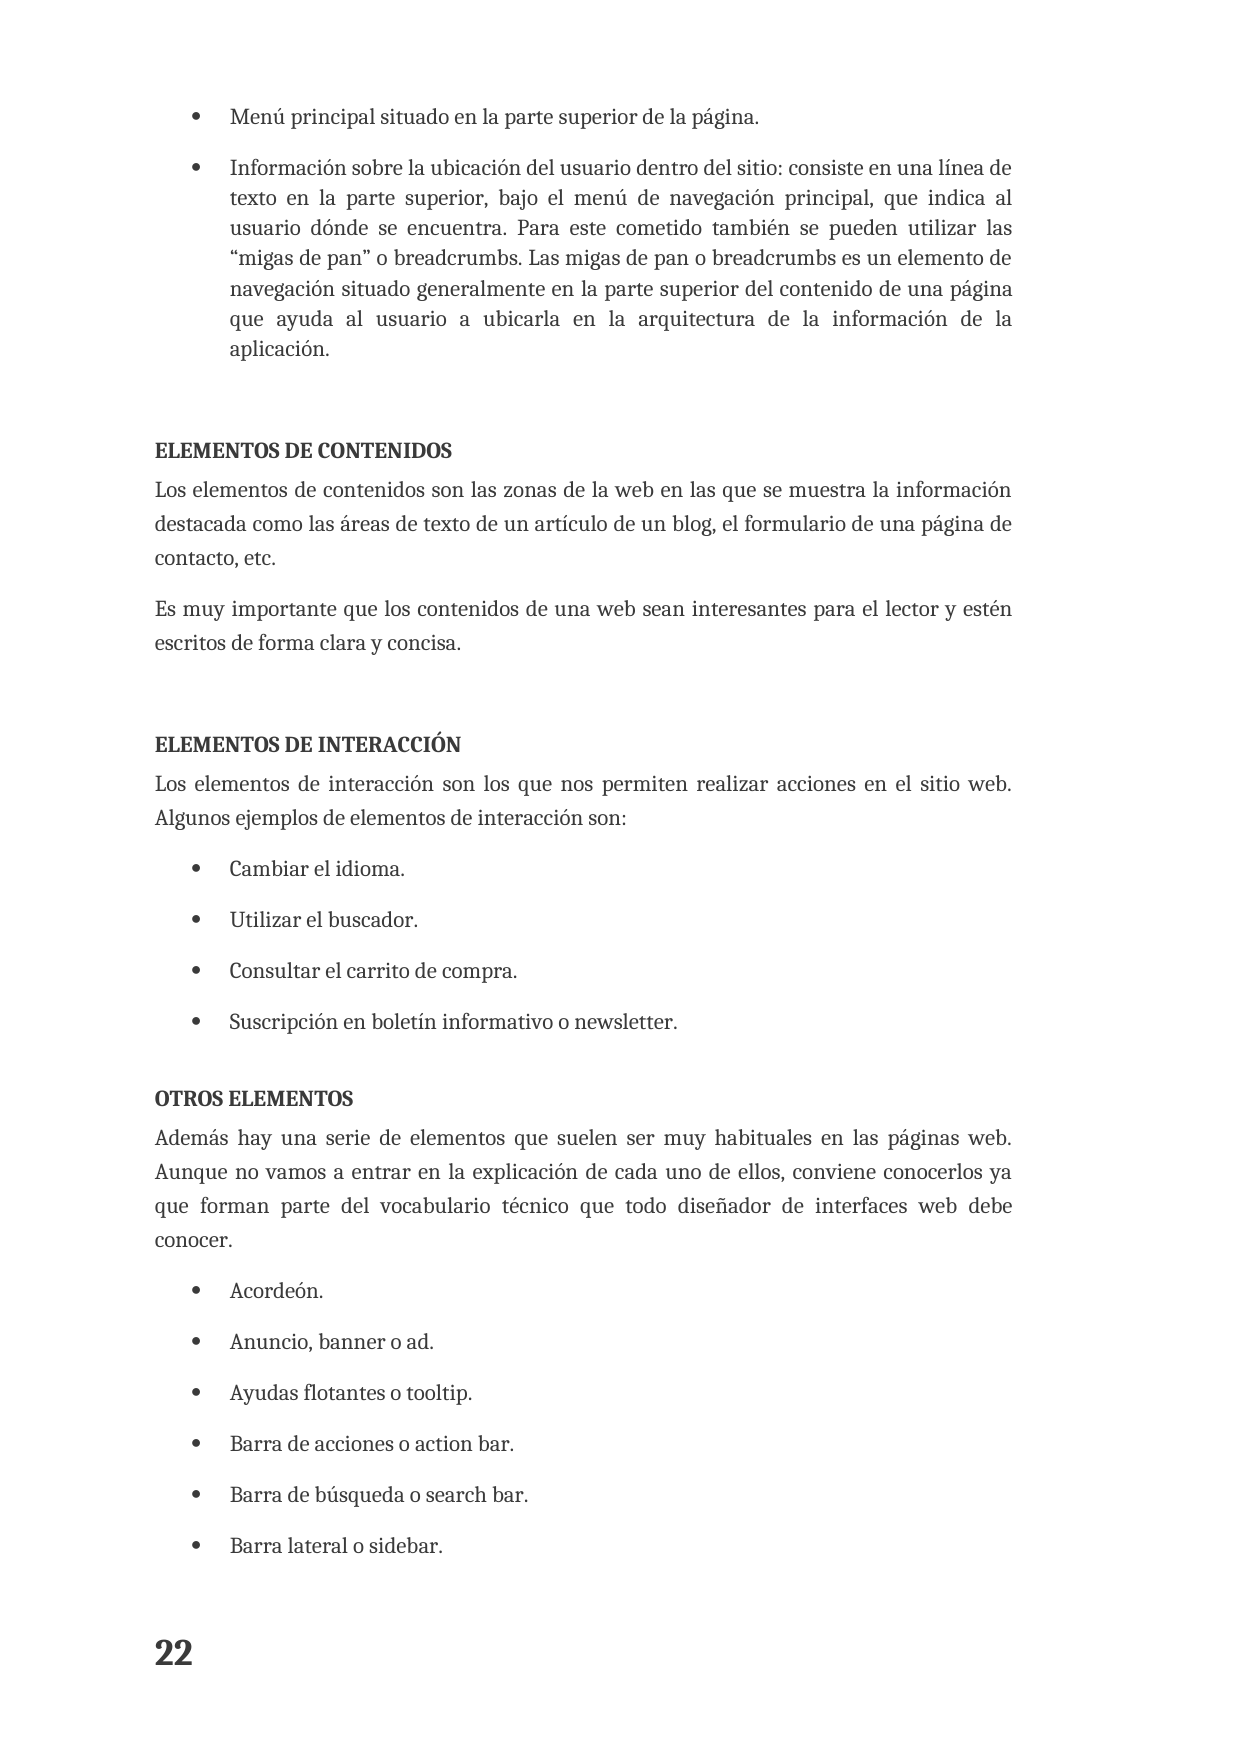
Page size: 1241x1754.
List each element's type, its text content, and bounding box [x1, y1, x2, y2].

text Es muy importante que los contenidos de una web sean interesantes para el lector y estén escritos de forma clara y concisa. [154, 596, 1014, 656]
text Utilizar el buscador. [192, 906, 1014, 933]
text Cambiar el idioma. [192, 855, 1014, 882]
text Los elementos de contenidos son las zonas de la web en las que se muestra la información destacada como las áreas de texto de un artículo de un blog, el formulario de una página de contacto, etc. [154, 477, 1014, 571]
text Además hay una serie de elementos que suelen ser muy habituales en las páginas web. Aunque no vamos a entrar en la explicación de cada uno de ellos, conviene conocerlos ya que forman parte del vocabulario técnico que todo diseñador de interfaces web debe conocer. [154, 1125, 1014, 1254]
text Barra lateral o sidebar. [192, 1533, 1014, 1560]
subtitle OTROS ELEMENTOS [154, 1086, 1014, 1112]
text Menú principal situado en la parte superior de la página. [192, 103, 1014, 130]
text Barra de búsqueda o search bar. [192, 1482, 1014, 1509]
text Información sobre la ubicación del usuario dentro del sitio: consiste en una línea de texto en la parte superior, bajo el menú de navegación principal, que indica al usuario dónde se encuentra. Para este cometido también se pueden utilizar las “migas de pan” o breadcrumbs. Las migas de pan o breadcrumbs es un elemento de navegación situado generalmente en la parte superior del contenido de una página que ayuda al usuario a ubicarla en la arquitectura de la información de la aplicación. [192, 154, 1014, 362]
subtitle ELEMENTOS DE CONTENIDOS [154, 438, 1014, 464]
text Consultar el carrito de compra. [192, 957, 1014, 984]
text Acordeón. [192, 1278, 1014, 1304]
text Suscripción en boletín informativo o newsletter. [192, 1008, 1014, 1035]
text Ayudas flotantes o tooltip. [192, 1380, 1014, 1407]
text Barra de acciones o action bar. [192, 1431, 1014, 1458]
text Los elementos de interacción son los que nos permiten realizar acciones en el sitio web. Algunos ejemplos de elementos de interacción son: [154, 770, 1014, 831]
text Anuncio, banner o ad. [192, 1329, 1014, 1356]
subtitle ELEMENTOS DE INTERACCIÓN [154, 732, 1014, 758]
